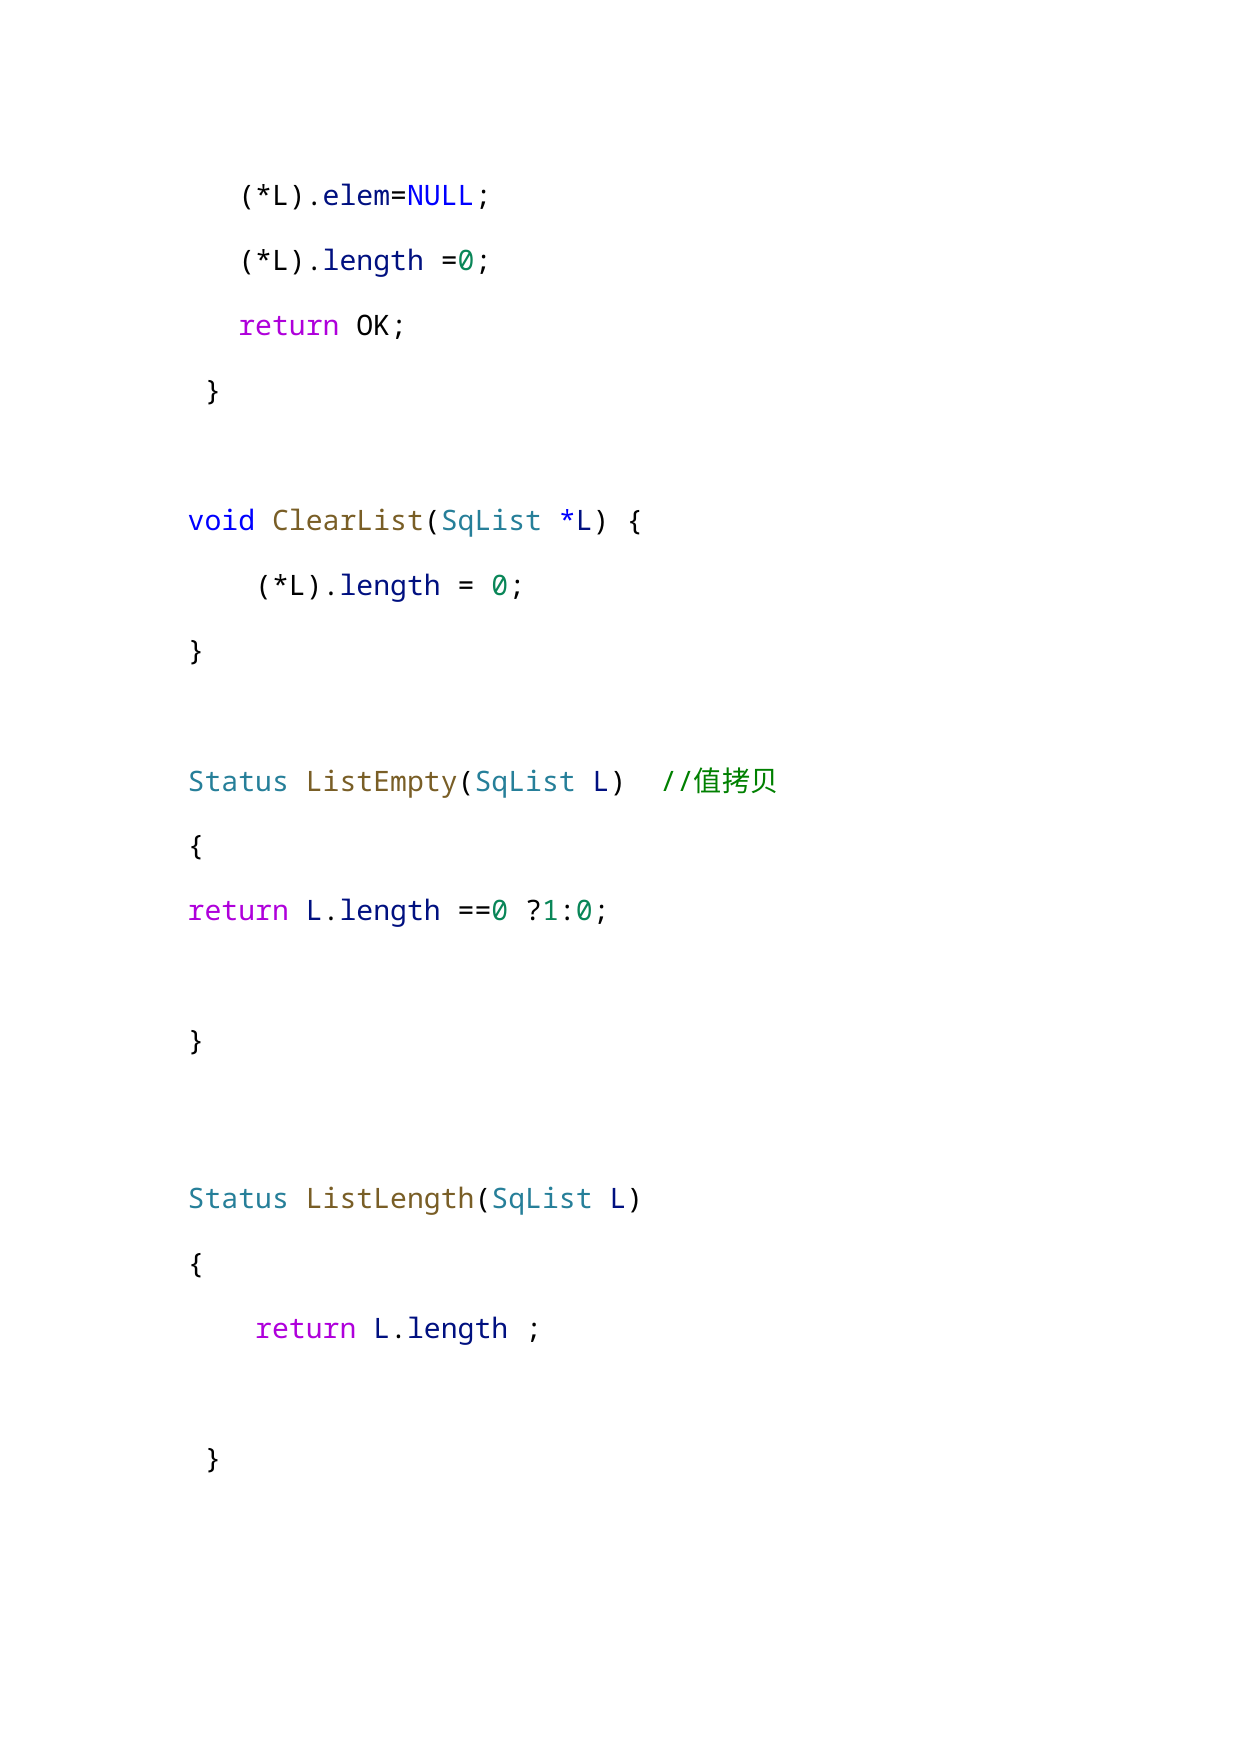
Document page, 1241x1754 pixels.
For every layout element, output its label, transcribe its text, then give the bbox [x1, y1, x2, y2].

text return OK; [187, 292, 1053, 357]
text (*L).length =0; [187, 227, 1053, 292]
text } [187, 617, 1053, 682]
text Status ListLength(SqList L) [187, 1165, 1053, 1230]
text { [187, 1230, 1053, 1295]
text (*L).length = 0; [187, 552, 1053, 617]
text void ClearList(SqList *L) { [187, 487, 1053, 552]
text Status ListEmpty(SqList L) //值拷贝 [187, 747, 1053, 812]
text } [187, 1007, 1053, 1072]
text (*L).elem=NULL; [187, 162, 1053, 227]
text return L.length ==0 ?1:0; [187, 877, 1053, 942]
text } [187, 357, 1053, 422]
text } [187, 1425, 1053, 1490]
text { [187, 812, 1053, 877]
text return L.length ; [187, 1295, 1053, 1360]
